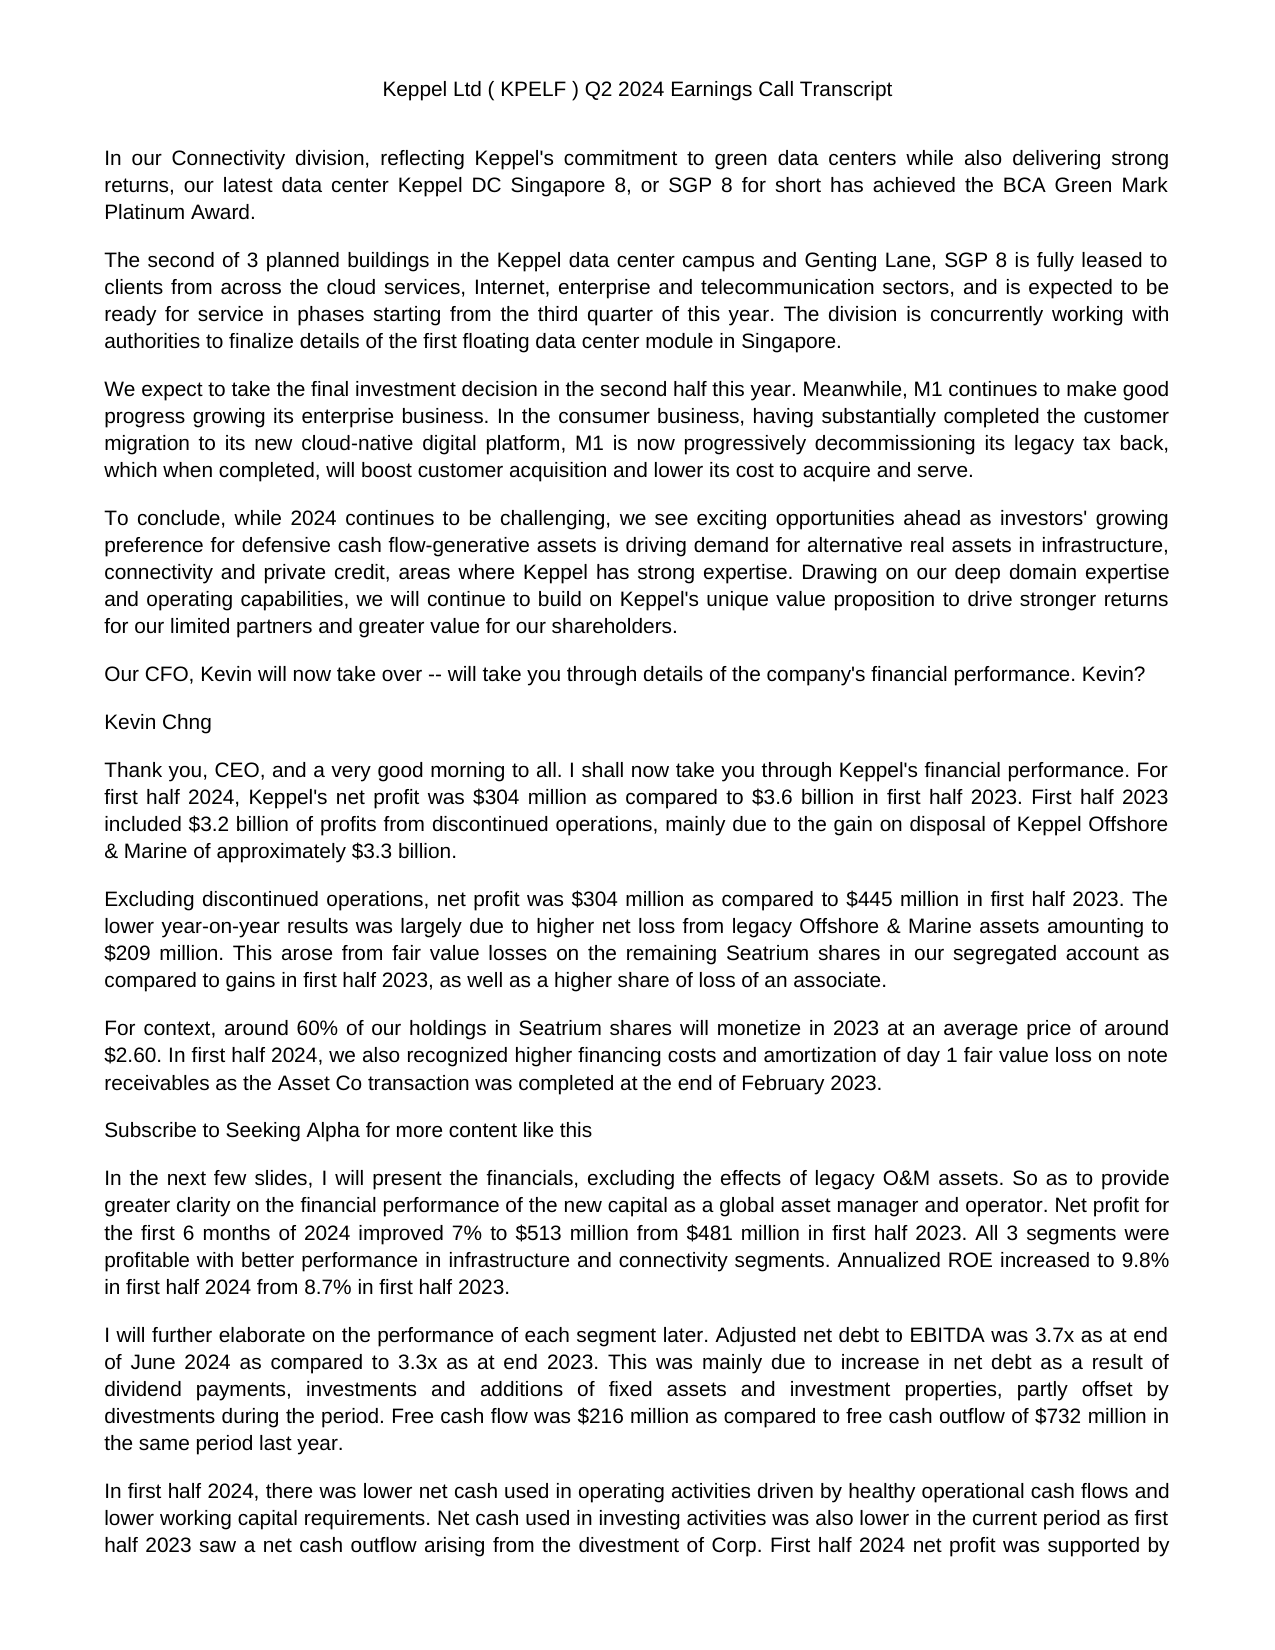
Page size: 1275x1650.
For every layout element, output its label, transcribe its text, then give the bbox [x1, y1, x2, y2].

text In the next few slides, I will present the financials, excluding the effects of legacy O&M assets. So as to provide greater clarity on the financial performance of the new capital as a global asset manager and operator. Net profit for the first 6 months of 2024 improved 7% to $513 million from $481 million in first half 2023. All 3 segments were profitable with better performance in infrastructure and connectivity segments. Annualized ROE increased to 9.8% in first half 2024 from 8.7% in first half 2023. [104, 1163, 1171, 1298]
text Excluding discontinued operations, net profit was $304 million as compared to $445 million in first half 2023. The lower year-on-year results was largely due to higher net loss from legacy Offshore & Marine assets amounting to $209 million. This arose from fair value losses on the remaining Seatrium shares in our segregated account as compared to gains in first half 2023, as well as a higher share of loss of an associate. [104, 884, 1171, 992]
text To conclude, while 2024 continues to be challenging, we see exciting opportunities ahead as investors' growing preference for defensive cash flow-generative assets is driving demand for alternative real assets in infrastructure, connectivity and private credit, areas where Keppel has strong expertise. Drawing on our deep domain expertise and operating capabilities, we will continue to build on Keppel's unique value proposition to drive stronger returns for our limited partners and greater value for our shareholders. [104, 503, 1171, 638]
text In our Connectivity division, reflecting Keppel's commitment to green data centers while also delivering strong returns, our latest data center Keppel DC Singapore 8, or SGP 8 for short has achieved the BCA Green Mark Platinum Award. [104, 142, 1171, 223]
text Thank you, CEO, and a very good morning to all. I shall now take you through Keppel's financial performance. For first half 2024, Keppel's net profit was $304 million as compared to $3.6 billion in first half 2023. First half 2023 included $3.2 billion of profits from discontinued operations, mainly due to the gain on disposal of Keppel Offshore & Marine of approximately $3.3 billion. [104, 755, 1171, 863]
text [104, 1476, 1171, 1557]
text I will further elaborate on the performance of each segment later. Adjusted net debt to EBITDA was 3.7x as at end of June 2024 as compared to 3.3x as at end 2023. This was mainly due to increase in net debt as a result of dividend payments, investments and additions of fixed assets and investment properties, partly offset by divestments during the period. Free cash flow was $216 million as compared to free cash outflow of $732 million in the same period last year. [104, 1319, 1171, 1455]
text Subscribe to Seeking Alpha for more content like this [104, 1115, 1171, 1142]
text We expect to take the final investment decision in the second half this year. Meanwhile, M1 continues to make good progress growing its enterprise business. In the consumer business, having substantially completed the customer migration to its new cloud-native digital platform, M1 is now progressively decommissioning its legacy tax back, which when completed, will boost customer acquisition and lower its cost to acquire and serve. [104, 373, 1171, 482]
text The second of 3 planned buildings in the Keppel data center campus and Genting Lane, SGP 8 is fully leased to clients from across the cloud services, Internet, enterprise and telecommunication sectors, and is expected to be ready for service in phases starting from the third quarter of this year. The division is concurrently working with authorities to finalize details of the first floating data center module in Singapore. [104, 244, 1171, 353]
text For context, around 60% of our holdings in Seatrium shares will monetize in 2023 at an average price of around $2.60. In first half 2024, we also recognized higher financing costs and amortization of day 1 fair value loss on note receivables as the Asset Co transaction was completed at the end of February 2023. [104, 1013, 1171, 1094]
text Our CFO, Kevin will now take over -- will take you through details of the company's financial performance. Kevin? [104, 659, 1171, 686]
text Kevin Chng [104, 707, 1171, 734]
